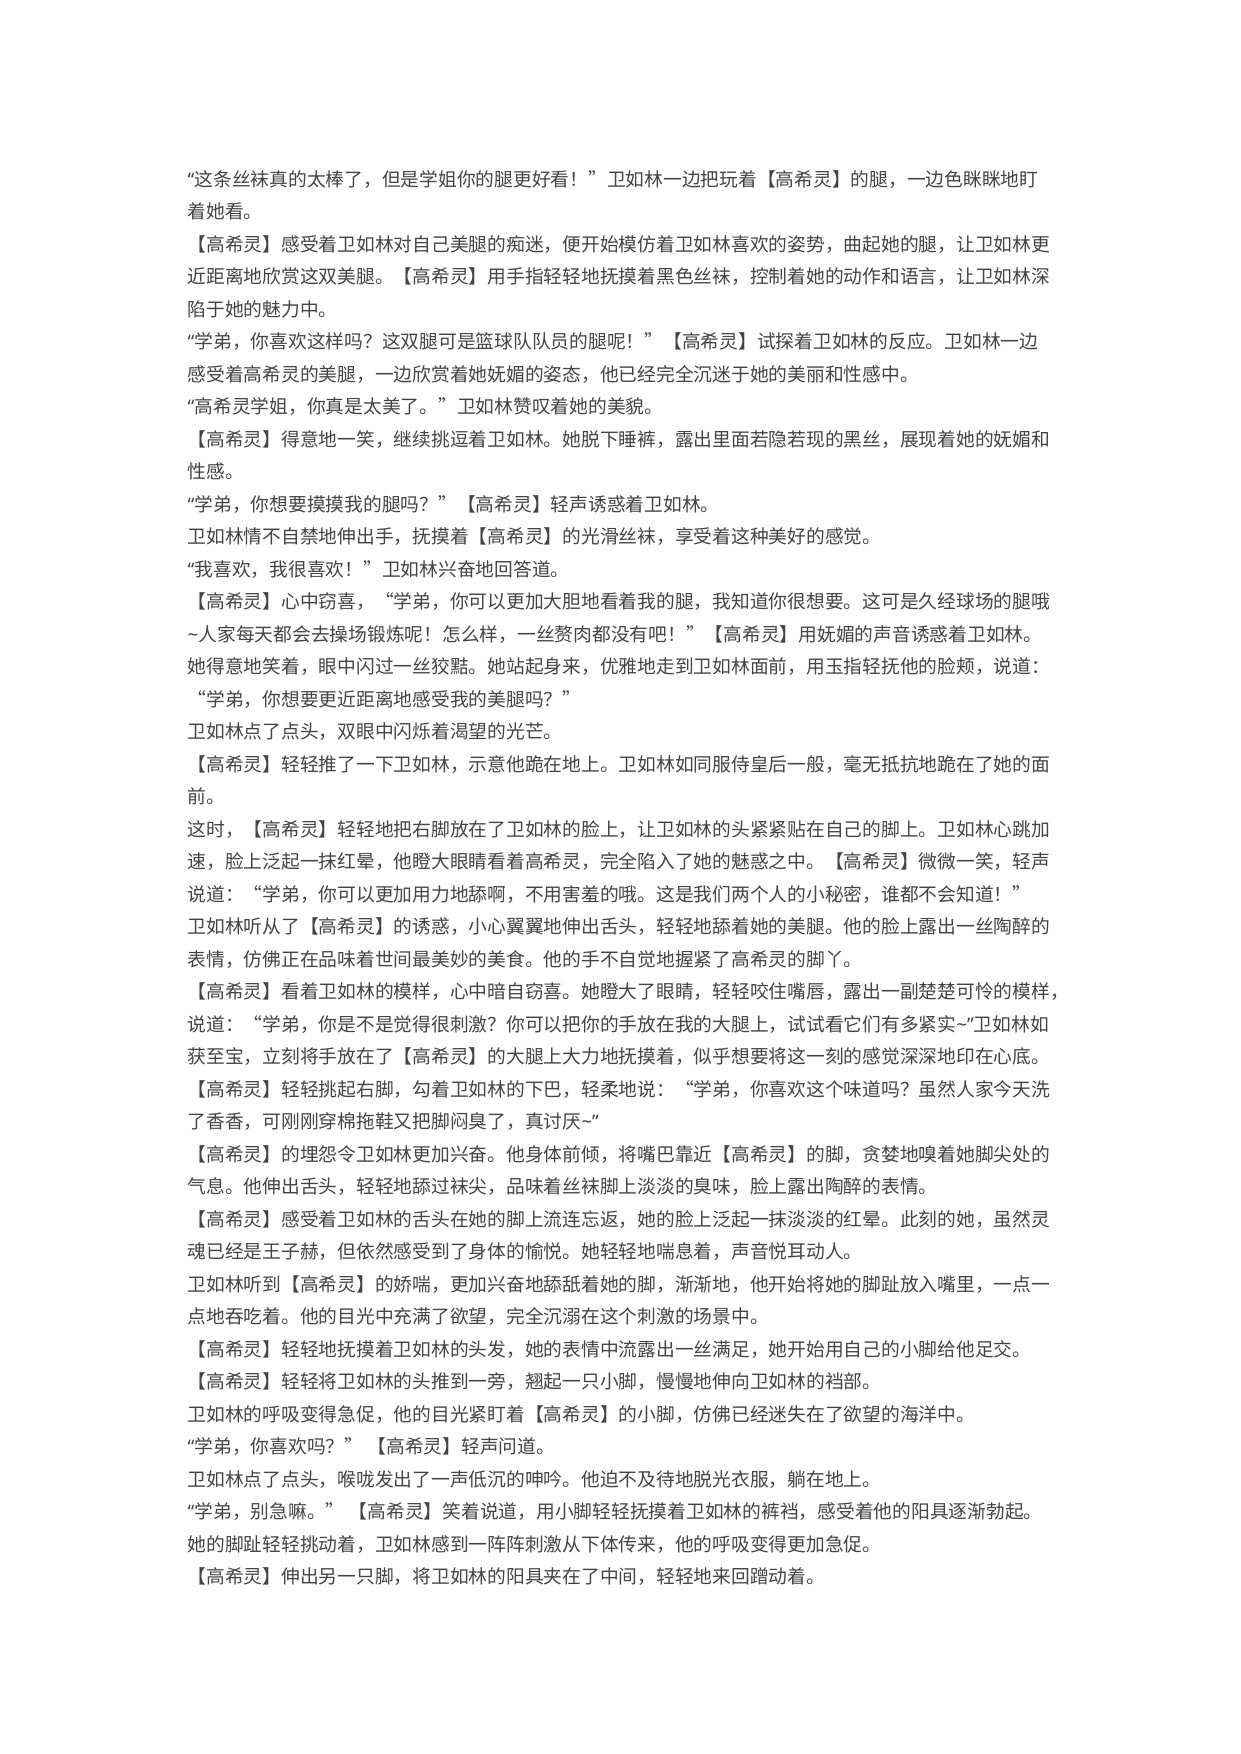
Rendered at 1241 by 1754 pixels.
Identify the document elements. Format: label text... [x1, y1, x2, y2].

text 【高希灵】心中窃喜，“学弟，你可以更加大胆地看着我的腿，我知道你很想要。这可是久经球场的腿哦~人家每天都会去操场锻炼呢！怎么样，一丝赘肉都没有吧！”【高希灵】用妩媚的声音诱惑着卫如林。她得意地笑着，眼中闪过一丝狡黠。她站起身来，优雅地走到卫如林面前，用玉指轻抚他的脸颊，说道：“学弟，你想要更近距离地感受我的美腿吗？” [187, 584, 1053, 714]
text 【高希灵】轻轻推了一下卫如林，示意他跪在地上。卫如林如同服侍皇后一般，毫无抵抗地跪在了她的面前。 [187, 747, 1053, 812]
text 卫如林点了点头，喉咙发出了一声低沉的呻吟。他迫不及待地脱光衣服，躺在地上。 [187, 1462, 1053, 1494]
text “这条丝袜真的太棒了，但是学姐你的腿更好看！”卫如林一边把玩着【高希灵】的腿，一边色眯眯地盯着她看。 [187, 162, 1053, 227]
text 【高希灵】感受着卫如林对自己美腿的痴迷，便开始模仿着卫如林喜欢的姿势，曲起她的腿，让卫如林更近距离地欣赏这双美腿。【高希灵】用手指轻轻地抚摸着黑色丝袜，控制着她的动作和语言，让卫如林深陷于她的魅力中。 [187, 227, 1053, 324]
text 卫如林点了点头，双眼中闪烁着渴望的光芒。 [187, 714, 1053, 747]
text 【高希灵】看着卫如林的模样，心中暗自窃喜。她瞪大了眼睛，轻轻咬住嘴唇，露出一副楚楚可怜的模样，说道：“学弟，你是不是觉得很刺激？你可以把你的手放在我的大腿上，试试看它们有多紧实~”卫如林如获至宝，立刻将手放在了【高希灵】的大腿上大力地抚摸着，似乎想要将这一刻的感觉深深地印在心底。 [187, 974, 1053, 1072]
text 【高希灵】轻轻地抚摸着卫如林的头发，她的表情中流露出一丝满足，她开始用自己的小脚给他足交。 [187, 1332, 1053, 1364]
text 卫如林的呼吸变得急促，他的目光紧盯着【高希灵】的小脚，仿佛已经迷失在了欲望的海洋中。 [187, 1397, 1053, 1429]
text “学弟，你喜欢吗？” 【高希灵】轻声问道。 [187, 1429, 1053, 1462]
text “我喜欢，我很喜欢！”卫如林兴奋地回答道。 [187, 552, 1053, 584]
text 卫如林听从了【高希灵】的诱惑，小心翼翼地伸出舌头，轻轻地舔着她的美腿。他的脸上露出一丝陶醉的表情，仿佛正在品味着世间最美妙的美食。他的手不自觉地握紧了高希灵的脚丫。 [187, 909, 1053, 974]
text 【高希灵】伸出另一只脚，将卫如林的阳具夹在了中间，轻轻地来回蹭动着。 [187, 1559, 1053, 1592]
text “学弟，你想要摸摸我的腿吗？”【高希灵】轻声诱惑着卫如林。 [187, 487, 1053, 519]
text “学弟，别急嘛。” 【高希灵】笑着说道，用小脚轻轻抚摸着卫如林的裤裆，感受着他的阳具逐渐勃起。她的脚趾轻轻挑动着，卫如林感到一阵阵刺激从下体传来，他的呼吸变得更加急促。 [187, 1494, 1053, 1559]
text 【高希灵】的埋怨令卫如林更加兴奋。他身体前倾，将嘴巴靠近【高希灵】的脚，贪婪地嗅着她脚尖处的气息。他伸出舌头，轻轻地舔过袜尖，品味着丝袜脚上淡淡的臭味，脸上露出陶醉的表情。 [187, 1137, 1053, 1202]
text 卫如林听到【高希灵】的娇喘，更加兴奋地舔舐着她的脚，渐渐地，他开始将她的脚趾放入嘴里，一点一点地吞吃着。他的目光中充满了欲望，完全沉溺在这个刺激的场景中。 [187, 1267, 1053, 1332]
text “高希灵学姐，你真是太美了。”卫如林赞叹着她的美貌。 [187, 389, 1053, 422]
text 【高希灵】轻轻将卫如林的头推到一旁，翘起一只小脚，慢慢地伸向卫如林的裆部。 [187, 1364, 1053, 1397]
text 【高希灵】感受着卫如林的舌头在她的脚上流连忘返，她的脸上泛起一抹淡淡的红晕。此刻的她，虽然灵魂已经是王子赫，但依然感受到了身体的愉悦。她轻轻地喘息着，声音悦耳动人。 [187, 1202, 1053, 1267]
text 这时，【高希灵】轻轻地把右脚放在了卫如林的脸上，让卫如林的头紧紧贴在自己的脚上。卫如林心跳加速，脸上泛起一抹红晕，他瞪大眼睛看着高希灵，完全陷入了她的魅惑之中。【高希灵】微微一笑，轻声说道：“学弟，你可以更加用力地舔啊，不用害羞的哦。这是我们两个人的小秘密，谁都不会知道！” [187, 812, 1053, 909]
text 【高希灵】轻轻挑起右脚，勾着卫如林的下巴，轻柔地说：“学弟，你喜欢这个味道吗？虽然人家今天洗了香香，可刚刚穿棉拖鞋又把脚闷臭了，真讨厌~” [187, 1072, 1053, 1137]
text “学弟，你喜欢这样吗？这双腿可是篮球队队员的腿呢！”【高希灵】试探着卫如林的反应。卫如林一边感受着高希灵的美腿，一边欣赏着她妩媚的姿态，他已经完全沉迷于她的美丽和性感中。 [187, 324, 1053, 389]
text 卫如林情不自禁地伸出手，抚摸着【高希灵】的光滑丝袜，享受着这种美好的感觉。 [187, 519, 1053, 552]
text 【高希灵】得意地一笑，继续挑逗着卫如林。她脱下睡裤，露出里面若隐若现的黑丝，展现着她的妩媚和性感。 [187, 422, 1053, 487]
